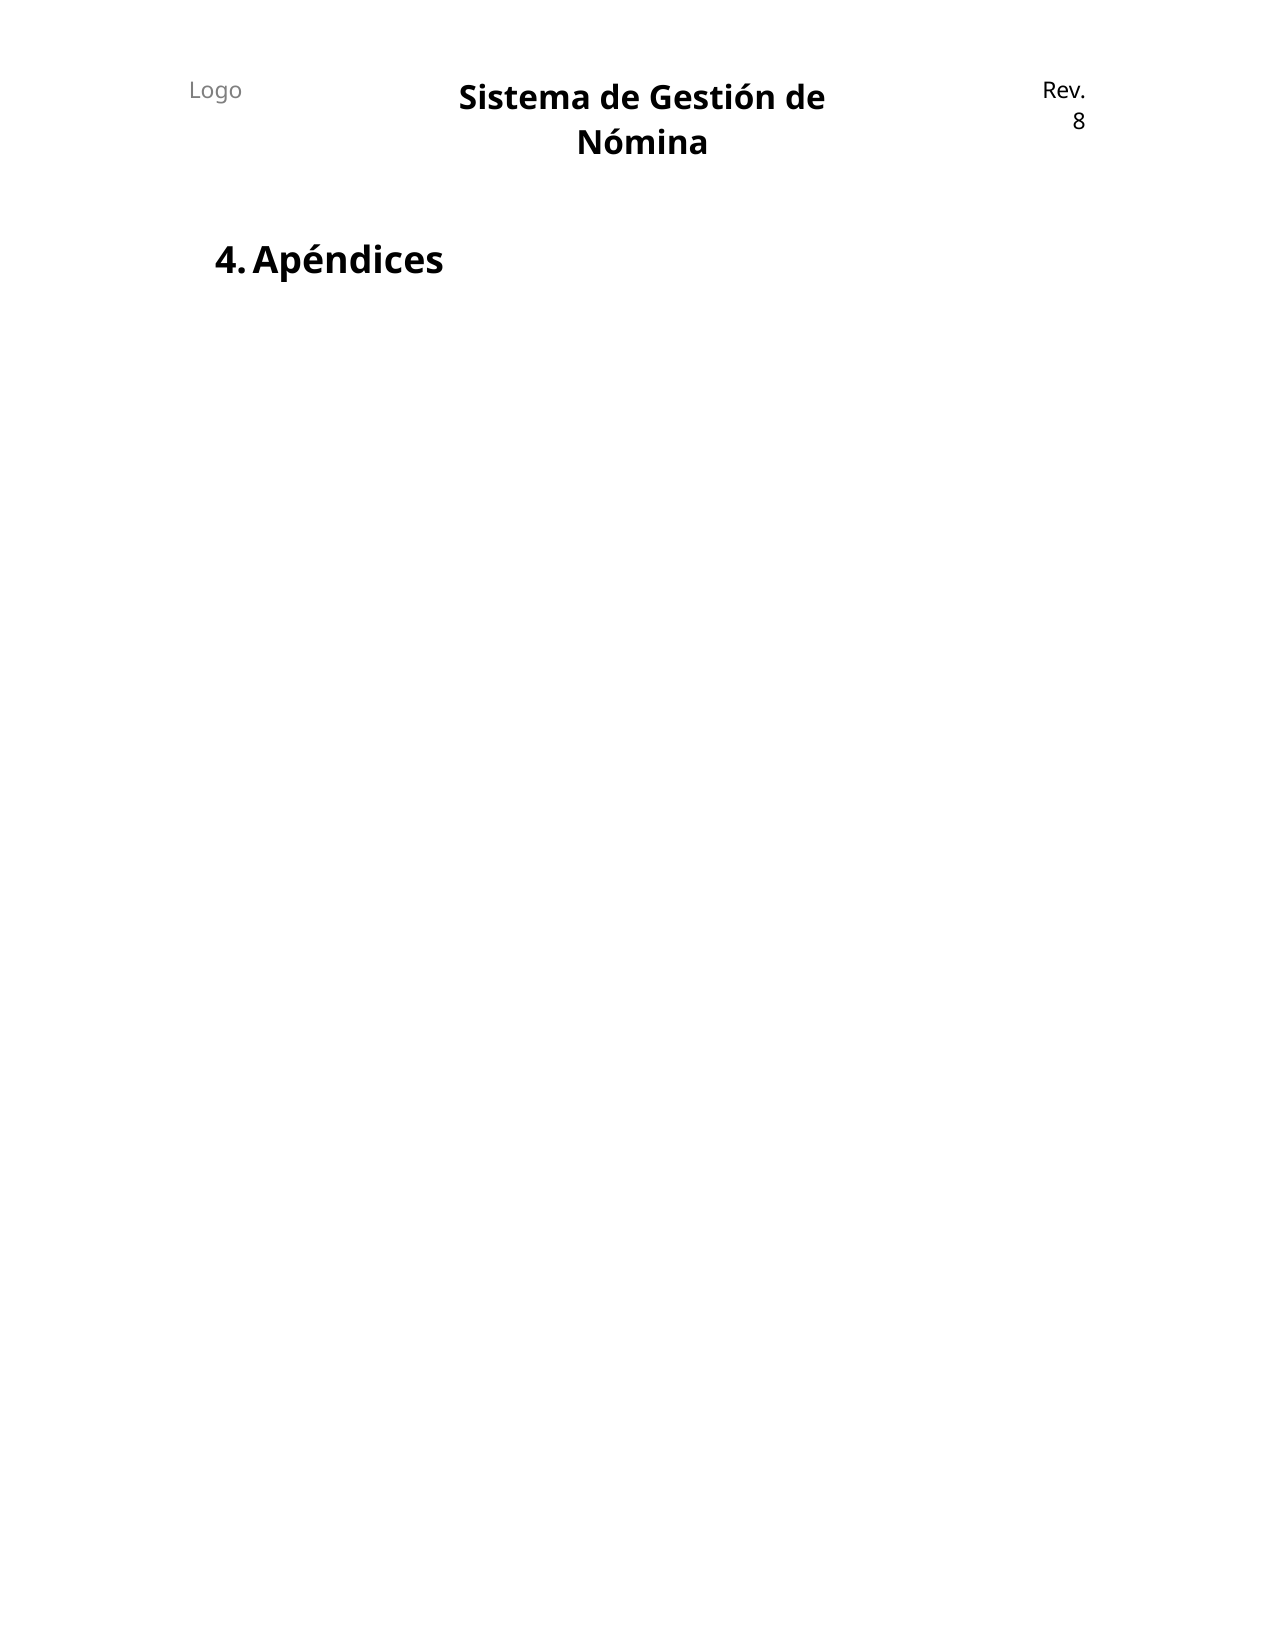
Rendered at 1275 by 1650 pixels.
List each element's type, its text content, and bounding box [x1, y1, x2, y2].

list Apéndices [215, 233, 1098, 284]
